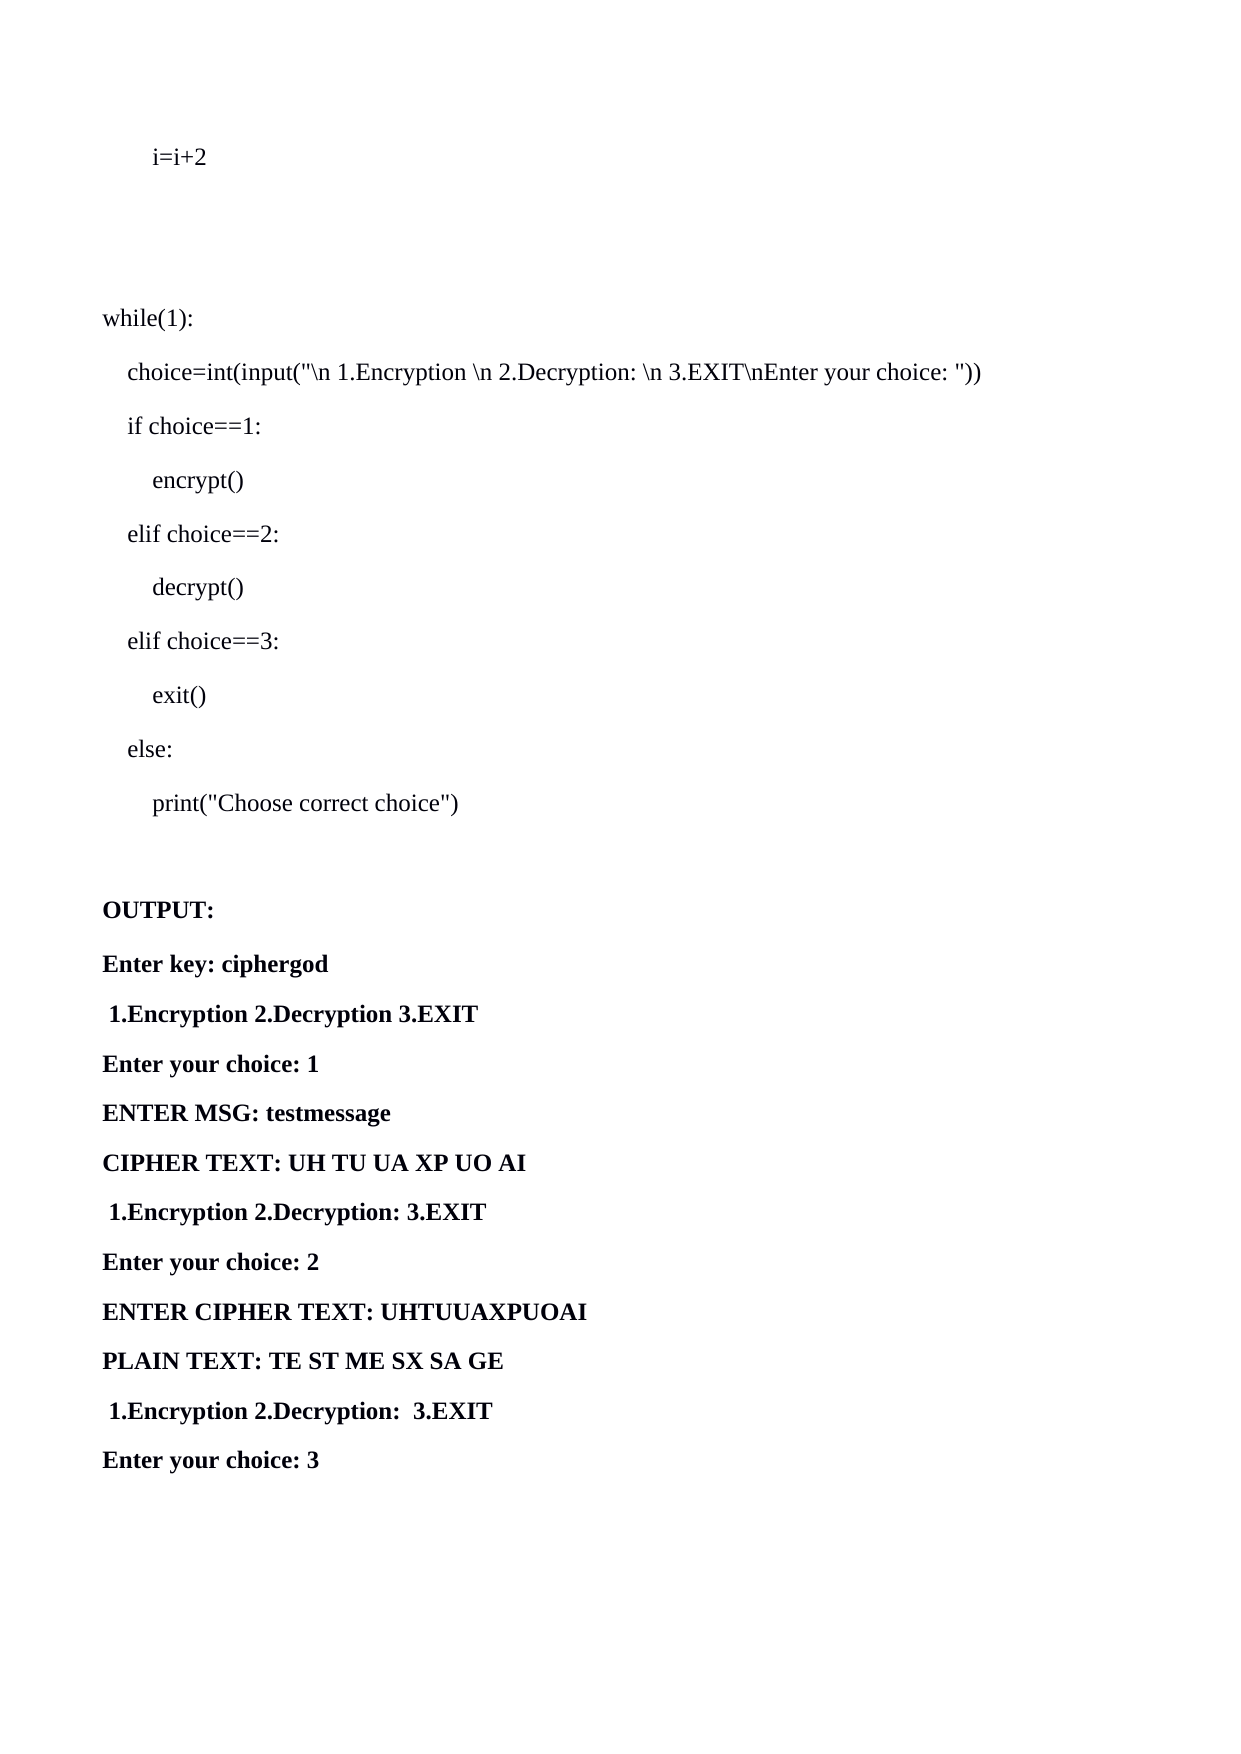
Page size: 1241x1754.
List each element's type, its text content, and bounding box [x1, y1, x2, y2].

text 1.Encryption 2.Decryption: 3.EXIT [102, 1396, 1096, 1424]
text decrypt() [102, 572, 1096, 601]
text Enter your choice: 2 [102, 1247, 1096, 1276]
text PLAIN TEXT: TE ST ME SX SA GE [102, 1346, 1096, 1375]
text ENTER CIPHER TEXT: UHTUUAXPUOAI [102, 1297, 1096, 1325]
text while(1): [102, 303, 1096, 332]
text if choice==1: [102, 411, 1096, 440]
text ENTER MSG: testmessage [102, 1098, 1096, 1127]
text print("Choose correct choice") [102, 788, 1096, 817]
text CIPHER TEXT: UH TU UA XP UO AI [102, 1148, 1096, 1177]
text choice=int(input("\n 1.Encryption \n 2.Decryption: \n 3.EXIT\nEnter your choice: ")) [102, 357, 1096, 386]
text exit() [102, 680, 1096, 709]
text i=i+2 [102, 142, 1096, 170]
text Enter your choice: 3 [102, 1445, 1096, 1474]
text else: [102, 734, 1096, 763]
text elif choice==3: [102, 626, 1096, 655]
text 1.Encryption 2.Decryption 3.EXIT [102, 999, 1096, 1028]
text OUTPUT: [102, 896, 1096, 924]
text encrypt() [102, 465, 1096, 493]
text elif choice==2: [102, 519, 1096, 547]
text Enter key: ciphergod [102, 949, 1096, 978]
text 1.Encryption 2.Decryption: 3.EXIT [102, 1197, 1096, 1226]
text Enter your choice: 1 [102, 1049, 1096, 1077]
